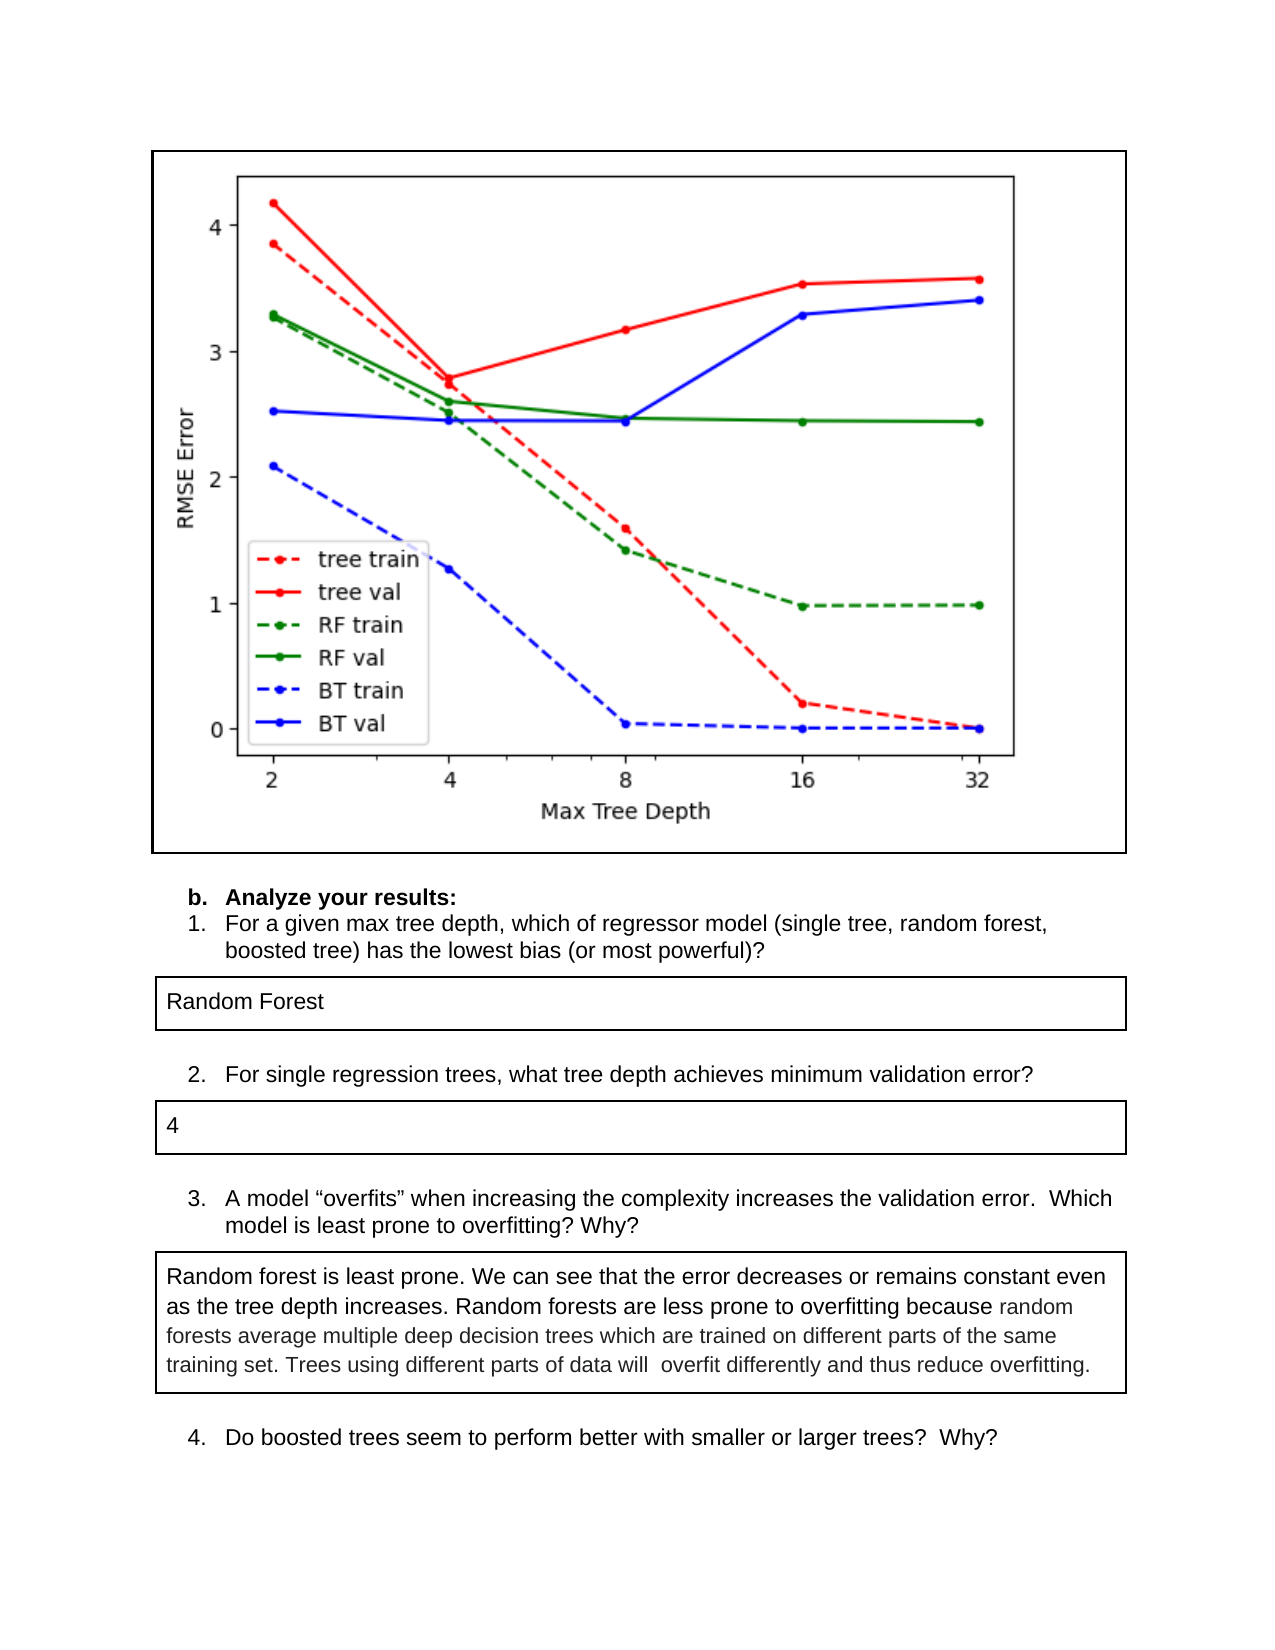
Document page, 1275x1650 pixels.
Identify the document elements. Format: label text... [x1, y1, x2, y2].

table_header 4 [157, 1102, 1125, 1153]
table_header Random forest is least prone. We can see that the error decreases or remains constant even as the tree depth increases. Random forests are less prone to overfitting because random forests average multiple deep decision trees which are trained on different parts of the same training set. Trees using different parts of data will overfit differently and thus reduce overfitting. [157, 1253, 1125, 1392]
list A model “overfits” when increasing the complexity increases the validation error. Which model is least prone to overfitting? Why? [187, 1185, 1125, 1238]
list For single regression trees, what tree depth achieves minimum validation error? [187, 1061, 1125, 1087]
table_header [154, 152, 1125, 852]
list Do boosted trees seem to perform better with smaller or larger trees? Why? [187, 1424, 1125, 1450]
list For a given max tree depth, which of regressor model (single tree, random forest, boosted tree) has the lowest bias (or most powerful)? [187, 910, 1125, 963]
list Analyze your results: [187, 884, 1125, 910]
picture [162, 162, 1029, 838]
table_header Random Forest [157, 978, 1125, 1029]
